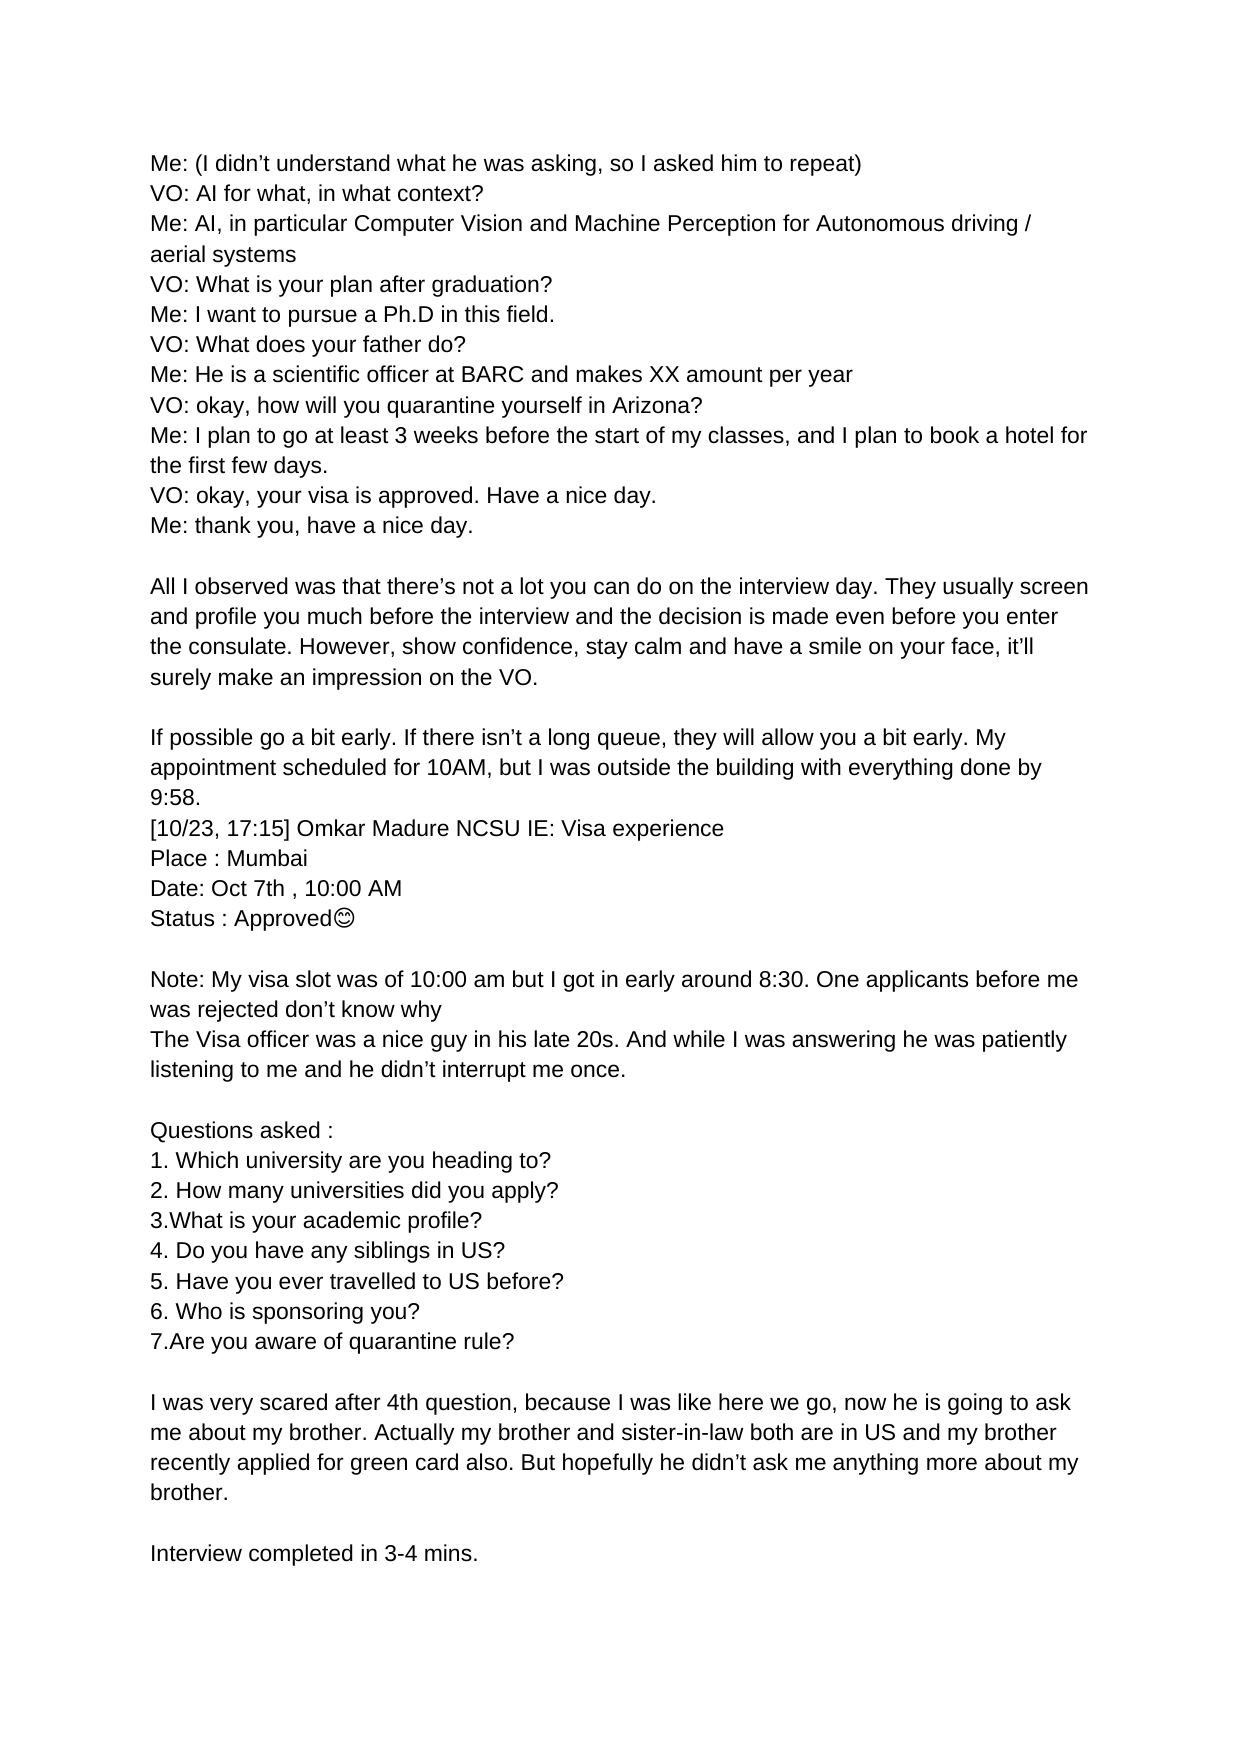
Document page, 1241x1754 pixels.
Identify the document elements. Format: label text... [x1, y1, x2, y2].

text All I observed was that there’s not a lot you can do on the interview day. They usually screen and profile you much before the interview and the decision is made even before you enter the consulate. However, show confidence, stay calm and have a smile on your face, it’ll surely make an impression on the VO. [150, 573, 1090, 690]
text Me: He is a scientific officer at BARC and makes XX amount per year [150, 361, 1090, 388]
text Me: (I didn’t understand what he was asking, so I asked him to repeat) [150, 150, 1090, 176]
text If possible go a bit early. If there isn’t a long queue, they will allow you a bit early. My appointment scheduled for 10AM, but I was outside the building with everything done by 9:58. [150, 724, 1090, 811]
text Me: AI, in particular Computer Vision and Machine Perception for Autonomous driving / aerial systems [150, 210, 1090, 267]
text VO: AI for what, in what context? [150, 180, 1090, 207]
text 4. Do you have any siblings in US? [150, 1237, 1090, 1264]
text 2. How many universities did you apply? [150, 1177, 1090, 1203]
text Place : Mumbai [150, 845, 1090, 871]
text 1. Which university are you heading to? [150, 1147, 1090, 1173]
text Questions asked : [150, 1117, 1090, 1143]
text VO: okay, how will you quarantine yourself in Arizona? [150, 392, 1090, 418]
text Interview completed in 3-4 mins. [150, 1539, 1090, 1566]
text The Visa officer was a nice guy in his late 20s. And while I was answering he was patiently listening to me and he didn’t interrupt me once. [150, 1026, 1090, 1083]
text 5. Have you ever travelled to US before? [150, 1268, 1090, 1294]
text 7.Are you aware of quarantine rule? [150, 1328, 1090, 1354]
text Me: I plan to go at least 3 weeks before the start of my classes, and I plan to book a hotel for the first few days. [150, 422, 1090, 478]
text Me: thank you, have a nice day. [150, 512, 1090, 539]
text VO: okay, your visa is approved. Have a nice day. [150, 482, 1090, 509]
text Me: I want to pursue a Ph.D in this field. [150, 301, 1090, 327]
text 6. Who is sponsoring you? [150, 1298, 1090, 1324]
text I was very scared after 4th question, because I was like here we go, now he is going to ask me about my brother. Actually my brother and sister-in-law both are in US and my brother recently applied for green card also. But hopefully he didn’t ask me anything more about my brother. [150, 1388, 1090, 1506]
text 3.What is your academic profile? [150, 1207, 1090, 1234]
text [10/23, 17:15] Omkar Madure NCSU IE: Visa experience [150, 814, 1090, 841]
text Date: Oct 7th , 10:00 AM [150, 875, 1090, 901]
text Note: My visa slot was of 10:00 am but I got in early around 8:30. One applicants before me was rejected don’t know why [150, 966, 1090, 1022]
text Status : Approved😊 [150, 905, 1090, 932]
text VO: What does your father do? [150, 331, 1090, 358]
text VO: What is your plan after graduation? [150, 271, 1090, 297]
